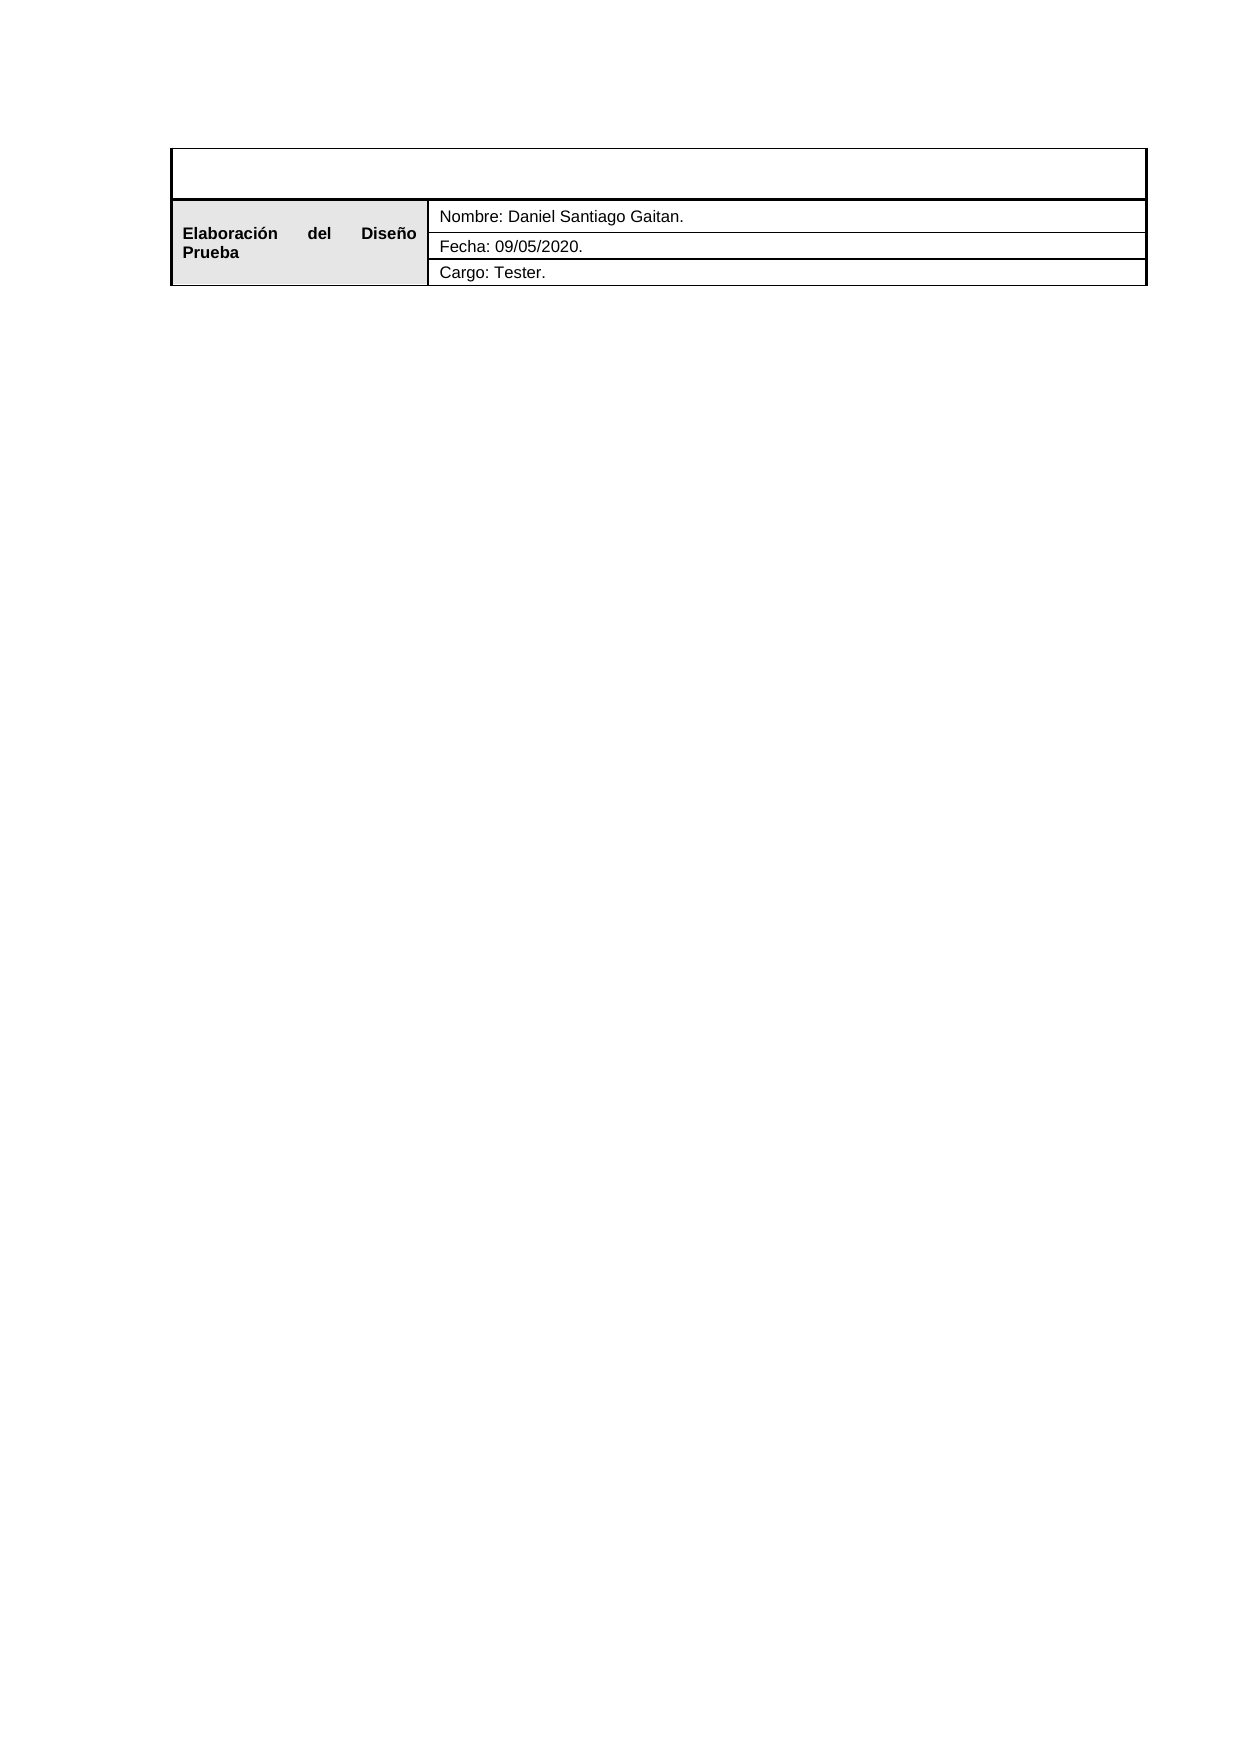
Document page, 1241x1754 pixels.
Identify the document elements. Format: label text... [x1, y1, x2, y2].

table_cell Elaboración del Diseño Prueba [173, 201, 427, 284]
table_cell Cargo: Tester. [429, 260, 1145, 284]
table_cell Nombre: Daniel Santiago Gaitan. [429, 201, 1145, 232]
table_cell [173, 149, 1145, 198]
table_cell Fecha: 09/05/2020. [429, 233, 1145, 258]
